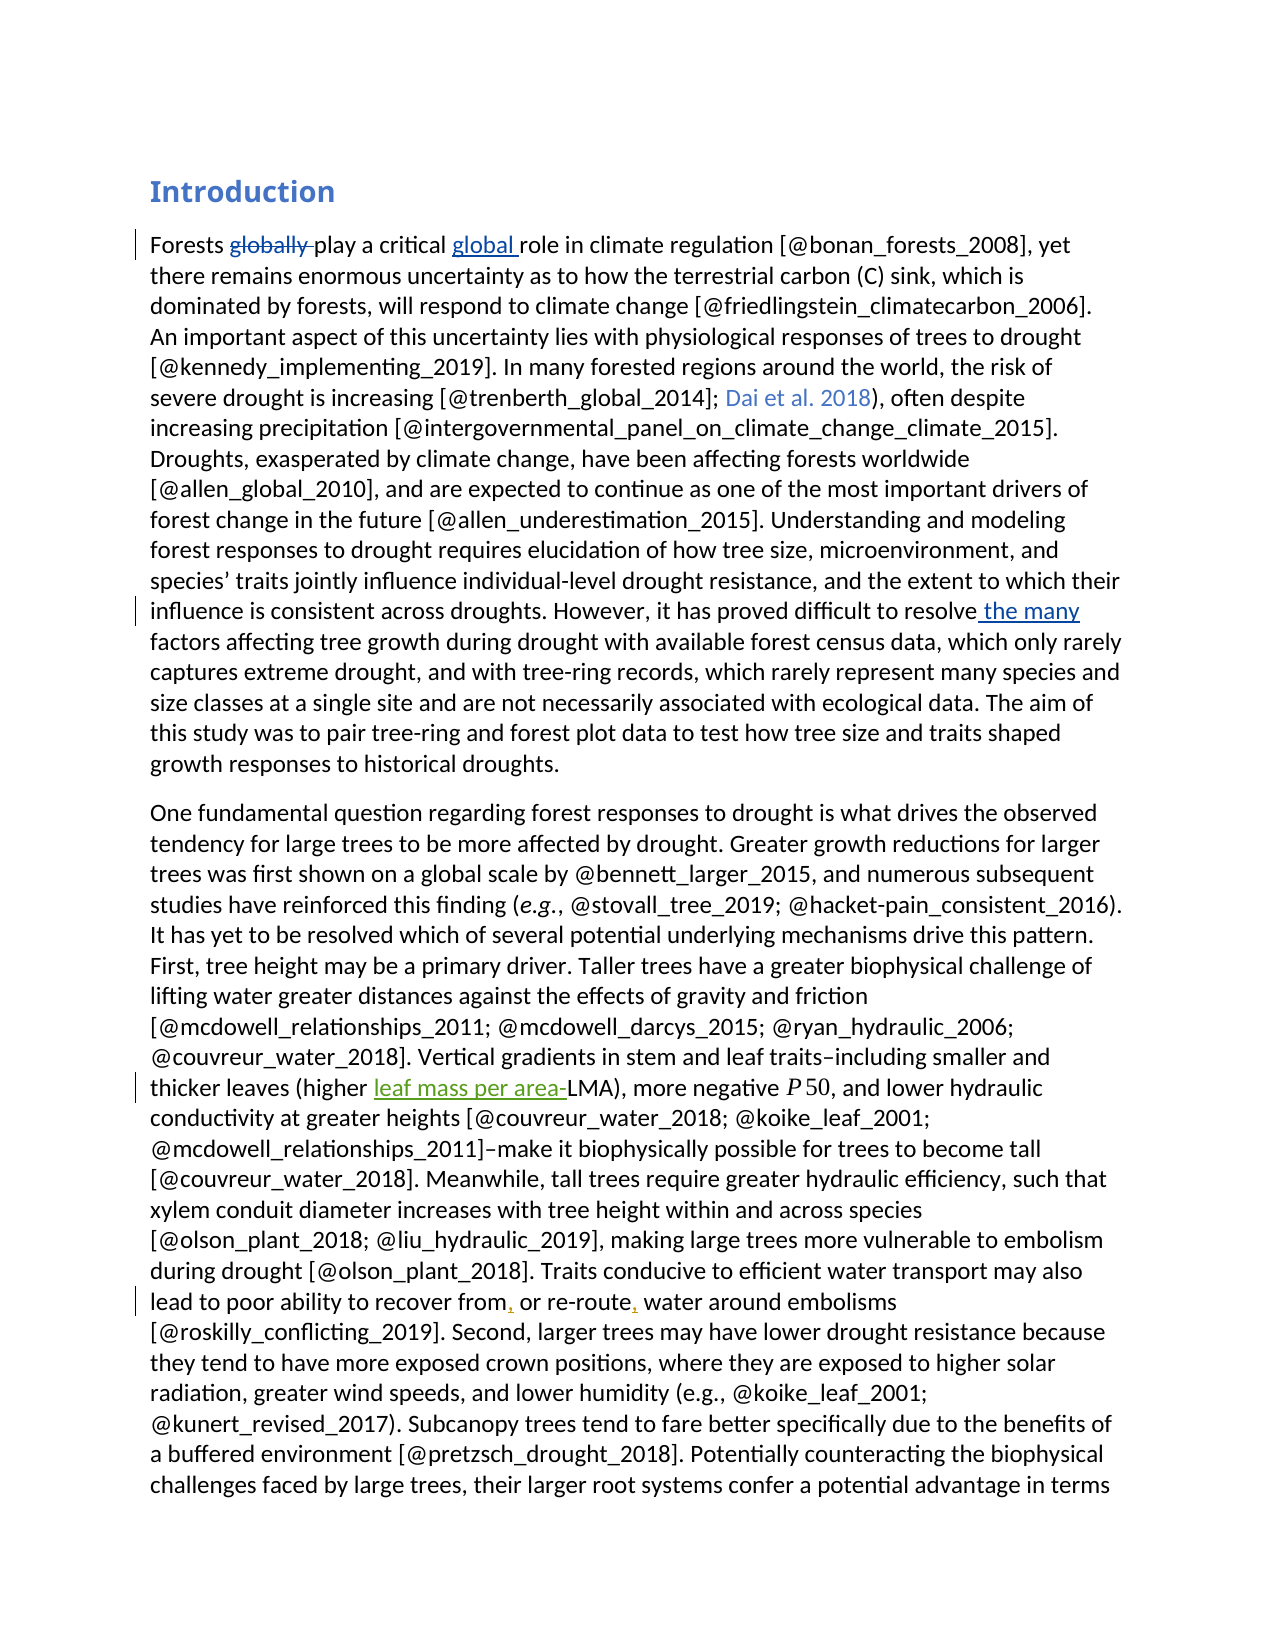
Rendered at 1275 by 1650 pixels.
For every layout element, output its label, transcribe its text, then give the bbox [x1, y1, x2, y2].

text Forests play a critical role in climate regulation [@bonan_forests_2008], yet there remains enormous uncertainty as to how the terrestrial carbon (C) sink, which is dominated by forests, will respond to climate change [@friedlingstein_climatecarbon_2006]. An important aspect of this uncertainty lies with physiological responses of trees to drought [@kennedy_implementing_2019]. In many forested regions around the world, the risk of severe drought is increasing [@trenberth_global_2014]; Dai et al. 2018), often despite increasing precipitation [@intergovernmental_panel_on_climate_change_climate_2015]. Droughts, exasperated by climate change, have been affecting forests worldwide [@allen_global_2010], and are expected to continue as one of the most important drivers of forest change in the future [@allen_underestimation_2015]. Understanding and modeling forest responses to drought requires elucidation of how tree size, microenvironment, and species’ traits jointly influence individual-level drought resistance, and the extent to which their influence is consistent across droughts. However, it has proved difficult to resolve factors affecting tree growth during drought with available forest census data, which only rarely captures extreme drought, and with tree-ring records, which rarely represent many species and size classes at a single site and are not necessarily associated with ecological data. The aim of this study was to pair tree-ring and forest plot data to test how tree size and traits shaped growth responses to historical droughts. [150, 229, 1125, 779]
subtitle Introduction [150, 171, 1125, 211]
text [150, 797, 1125, 1499]
